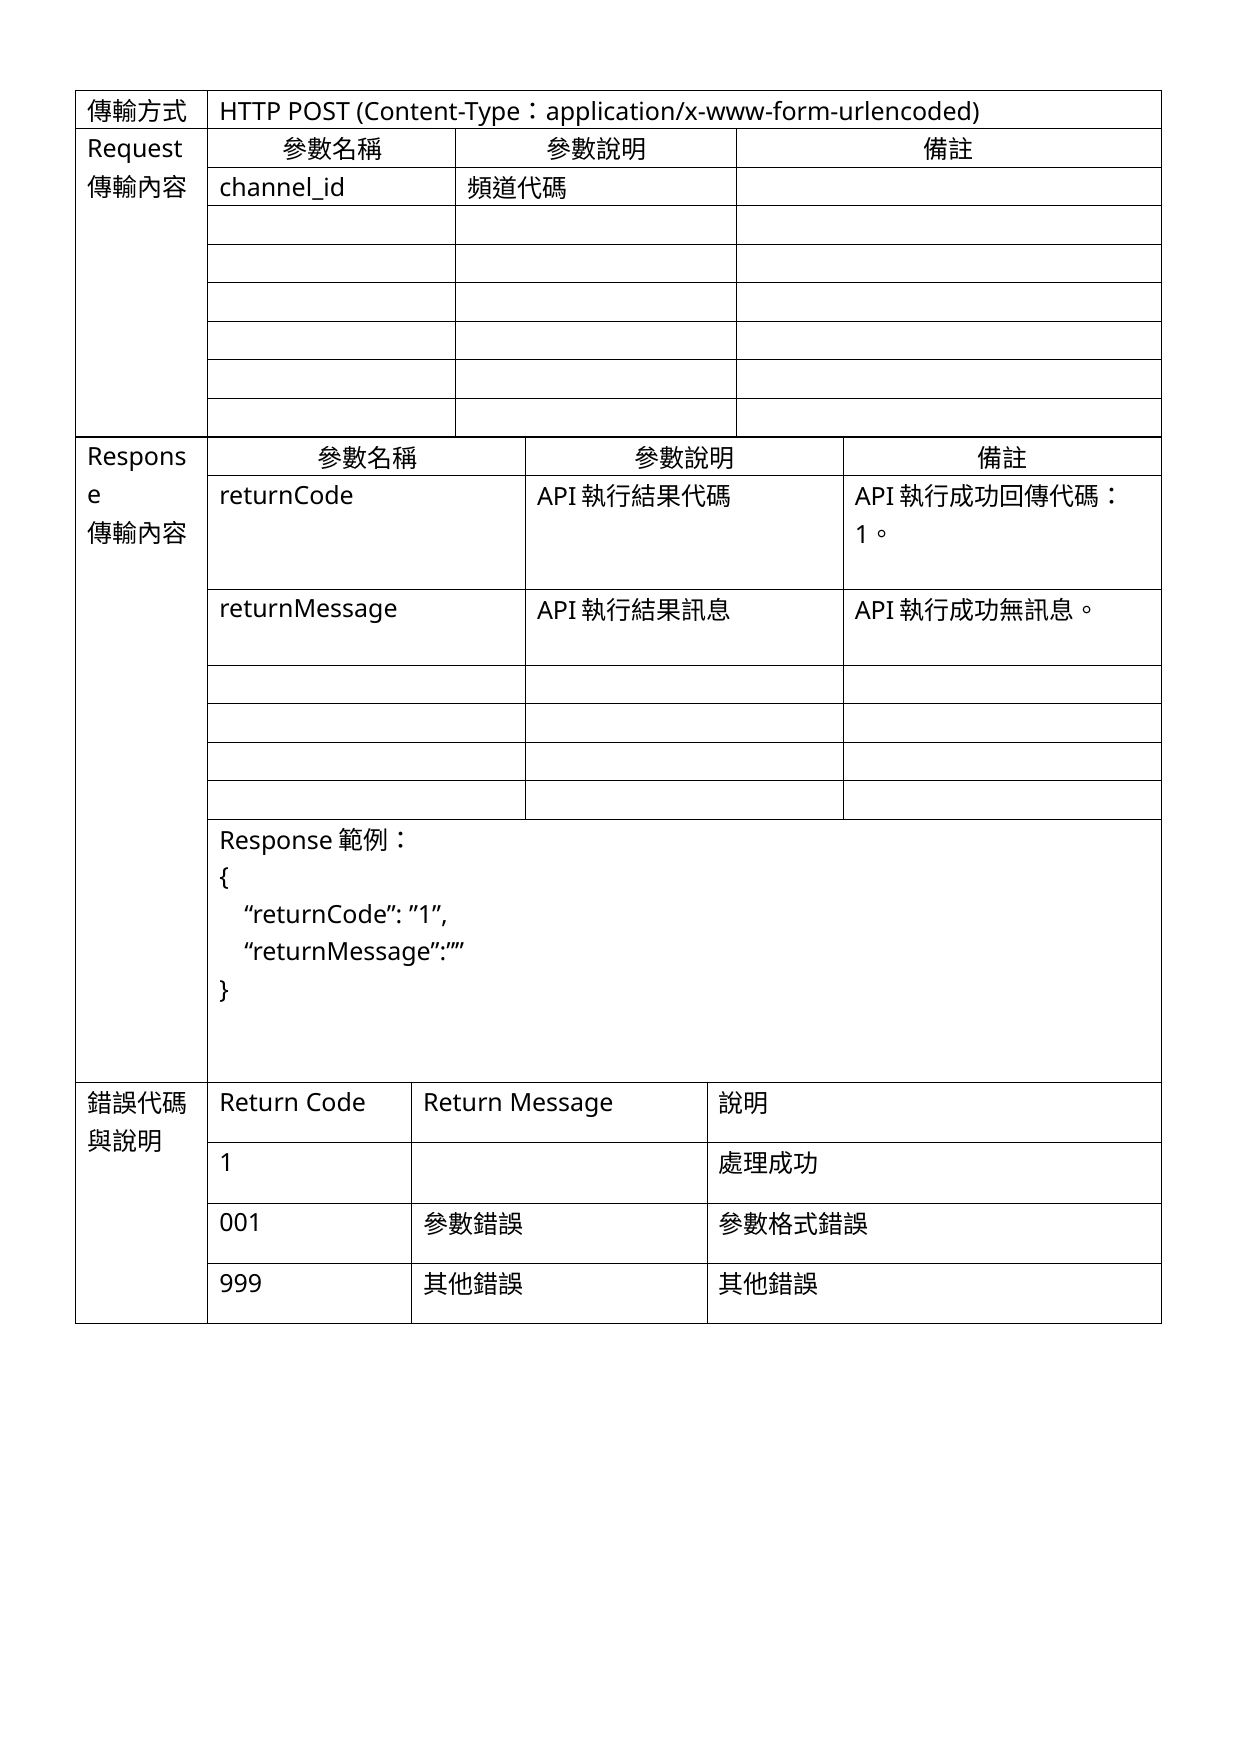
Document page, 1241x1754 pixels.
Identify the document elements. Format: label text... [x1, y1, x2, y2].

table_cell [737, 245, 1161, 282]
table_cell API執行成功回傳代碼：1。 [844, 476, 1161, 588]
table_cell 錯誤代碼與說明 [76, 1083, 207, 1323]
table_cell [526, 704, 843, 742]
table_cell [456, 322, 736, 359]
table_cell Request 傳輸內容 [76, 129, 207, 436]
table_cell 其他錯誤 [412, 1264, 707, 1323]
table_cell 參數格式錯誤 [708, 1204, 1161, 1262]
table_cell 參數說明 [456, 129, 736, 167]
table_cell [737, 322, 1161, 359]
table_cell returnCode [208, 476, 525, 588]
table_cell returnMessage [208, 590, 525, 664]
table_cell [844, 704, 1161, 742]
table_cell 備註 [737, 129, 1161, 167]
table_cell API執行結果代碼 [526, 476, 843, 588]
table_cell 處理成功 [708, 1143, 1161, 1202]
table_cell [526, 666, 843, 703]
table_cell [456, 206, 736, 244]
table_cell [208, 360, 455, 398]
table_cell Response 傳輸內容 [76, 438, 207, 1082]
table_cell [208, 743, 525, 780]
table_cell [456, 399, 736, 436]
table_cell 傳輸方式 [76, 91, 207, 128]
table_cell 參數名稱 [208, 129, 455, 167]
table_cell Return Code [208, 1083, 411, 1142]
table_cell 備註 [844, 438, 1161, 475]
table_cell 1 [208, 1143, 411, 1202]
table_cell 999 [208, 1264, 411, 1323]
table_cell 其他錯誤 [708, 1264, 1161, 1323]
table_cell [208, 666, 525, 703]
table_cell [456, 360, 736, 398]
table_cell [526, 743, 843, 780]
table_cell 參數說明 [526, 438, 843, 475]
table_cell [456, 283, 736, 321]
table_cell 參數錯誤 [412, 1204, 707, 1262]
table_cell Return Message [412, 1083, 707, 1142]
table_cell [737, 283, 1161, 321]
table_cell [208, 781, 525, 819]
table_cell [844, 781, 1161, 819]
table_cell 頻道代碼 [456, 168, 736, 205]
table_cell API執行結果訊息 [526, 590, 843, 664]
table_cell [737, 399, 1161, 436]
table_cell [844, 743, 1161, 780]
table_cell [737, 206, 1161, 244]
table_cell [737, 168, 1161, 205]
table_cell API執行成功無訊息。 [844, 590, 1161, 664]
table_cell [737, 360, 1161, 398]
table_cell [844, 666, 1161, 703]
table_cell 參數名稱 [208, 438, 525, 475]
table_cell [208, 322, 455, 359]
table_cell [526, 781, 843, 819]
table_cell [208, 245, 455, 282]
table_cell 說明 [708, 1083, 1161, 1142]
table_cell [456, 245, 736, 282]
table_cell [412, 1143, 707, 1202]
table_cell [208, 399, 455, 436]
table_cell channel_id [208, 168, 455, 205]
table_cell [208, 283, 455, 321]
table_cell Response範例： { “returnCode”: ”1”, “returnMessage”:”” } [208, 820, 1161, 1082]
table_cell [208, 206, 455, 244]
table_cell HTTP POST (Content-Type：application/x-www-form-urlencoded) [208, 91, 1161, 128]
table_cell 001 [208, 1204, 411, 1262]
table_cell [208, 704, 525, 742]
